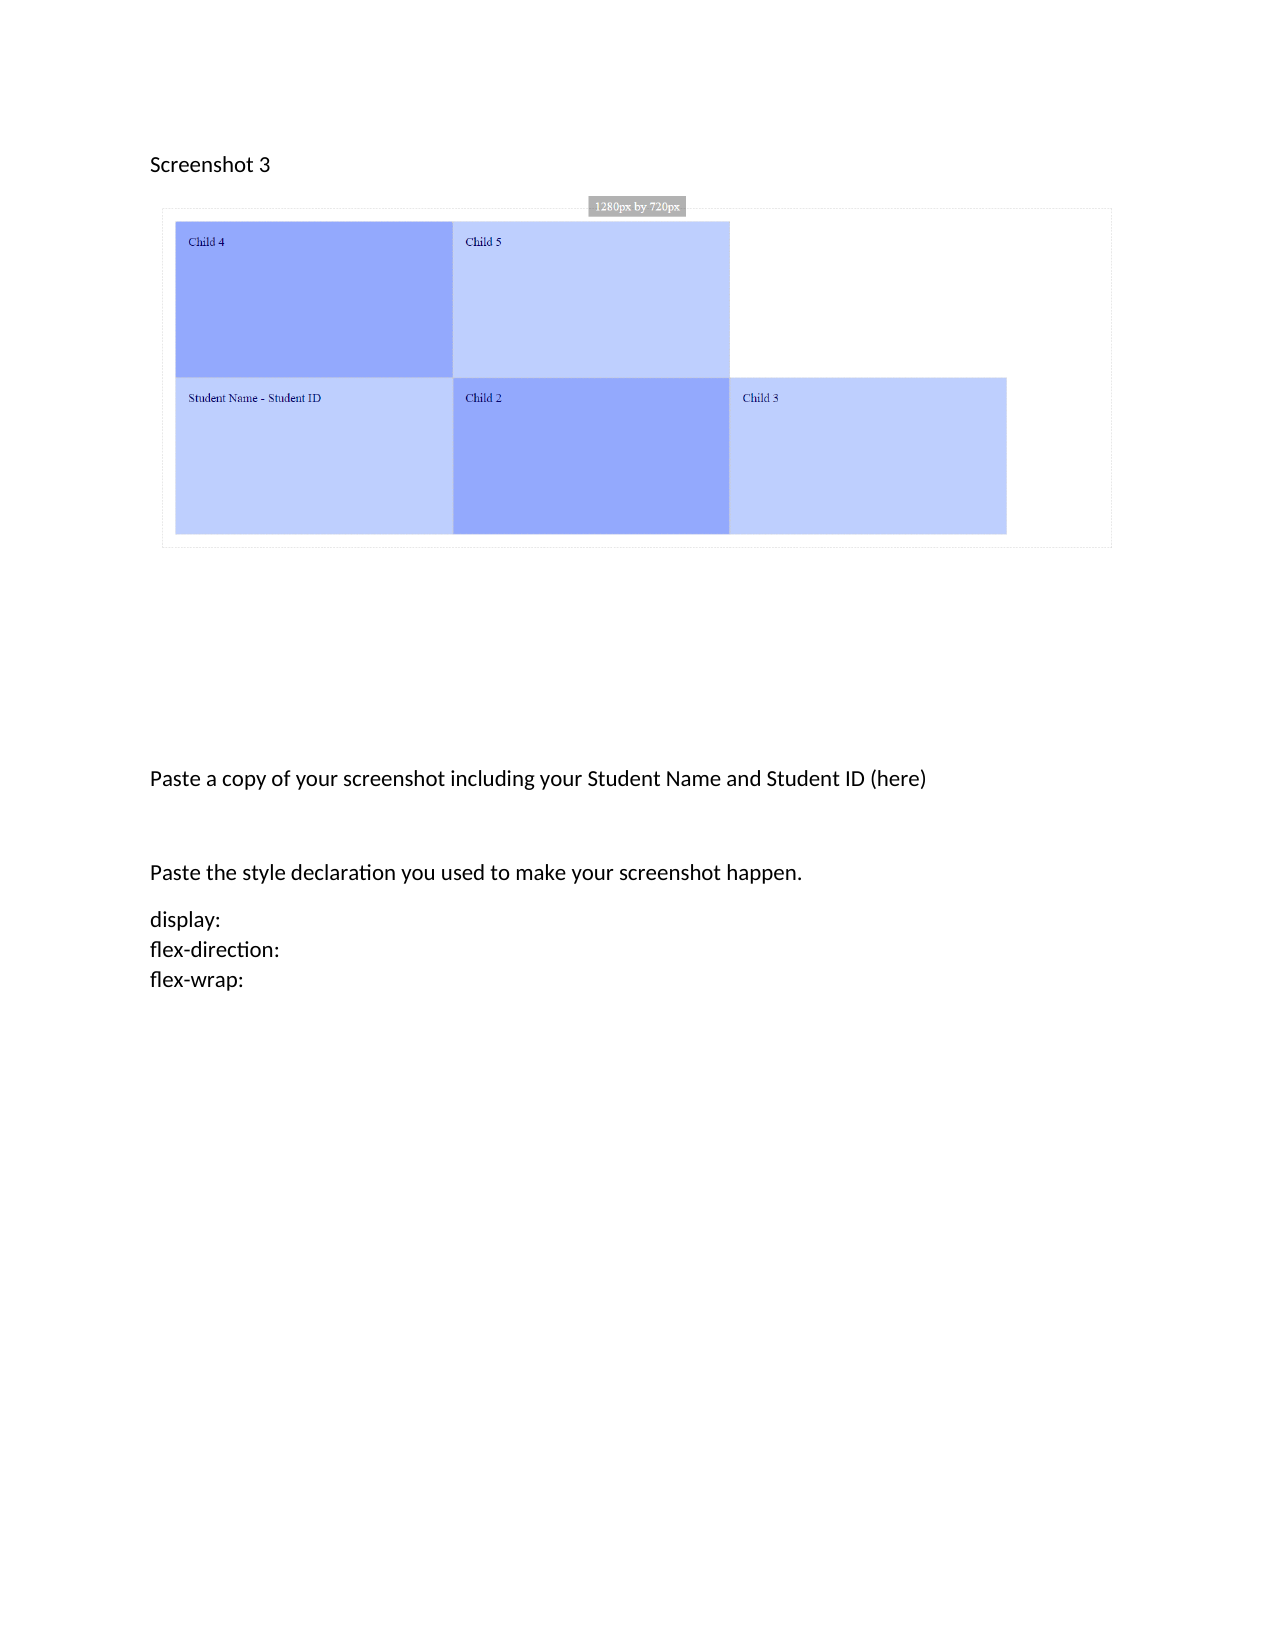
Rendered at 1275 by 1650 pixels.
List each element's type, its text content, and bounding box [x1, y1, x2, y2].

text display: flex-direction: flex-wrap: [150, 905, 1125, 993]
text Paste the style declaration you used to make your screenshot happen. [150, 858, 1125, 886]
picture [150, 196, 1124, 746]
text Paste a copy of your screenshot including your Student Name and Student ID (here) [150, 764, 1125, 792]
text Screenshot 3 [150, 150, 1125, 178]
